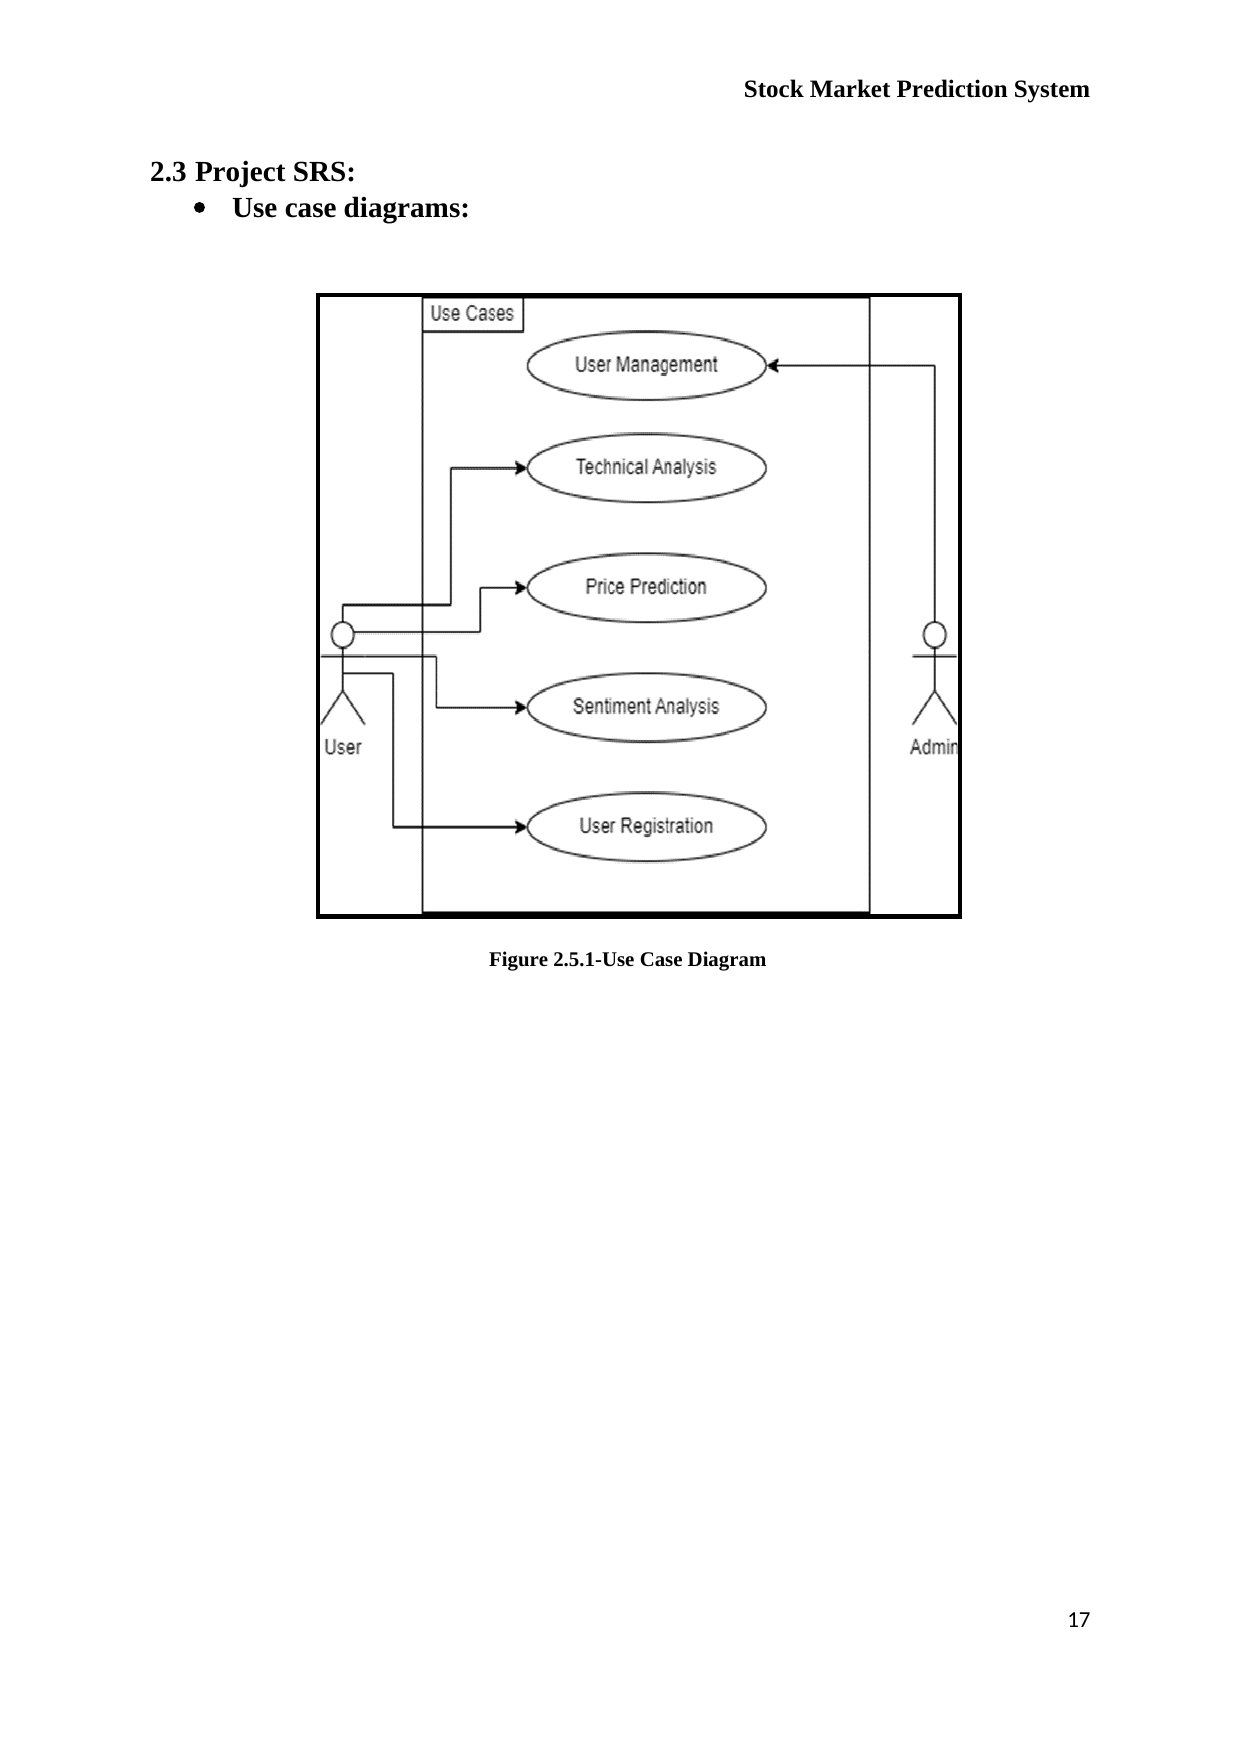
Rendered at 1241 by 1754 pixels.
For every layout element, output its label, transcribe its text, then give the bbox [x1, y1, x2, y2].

list Use case diagrams: [194, 190, 1090, 224]
picture [320, 297, 958, 914]
list Project SRS: [150, 154, 1090, 188]
